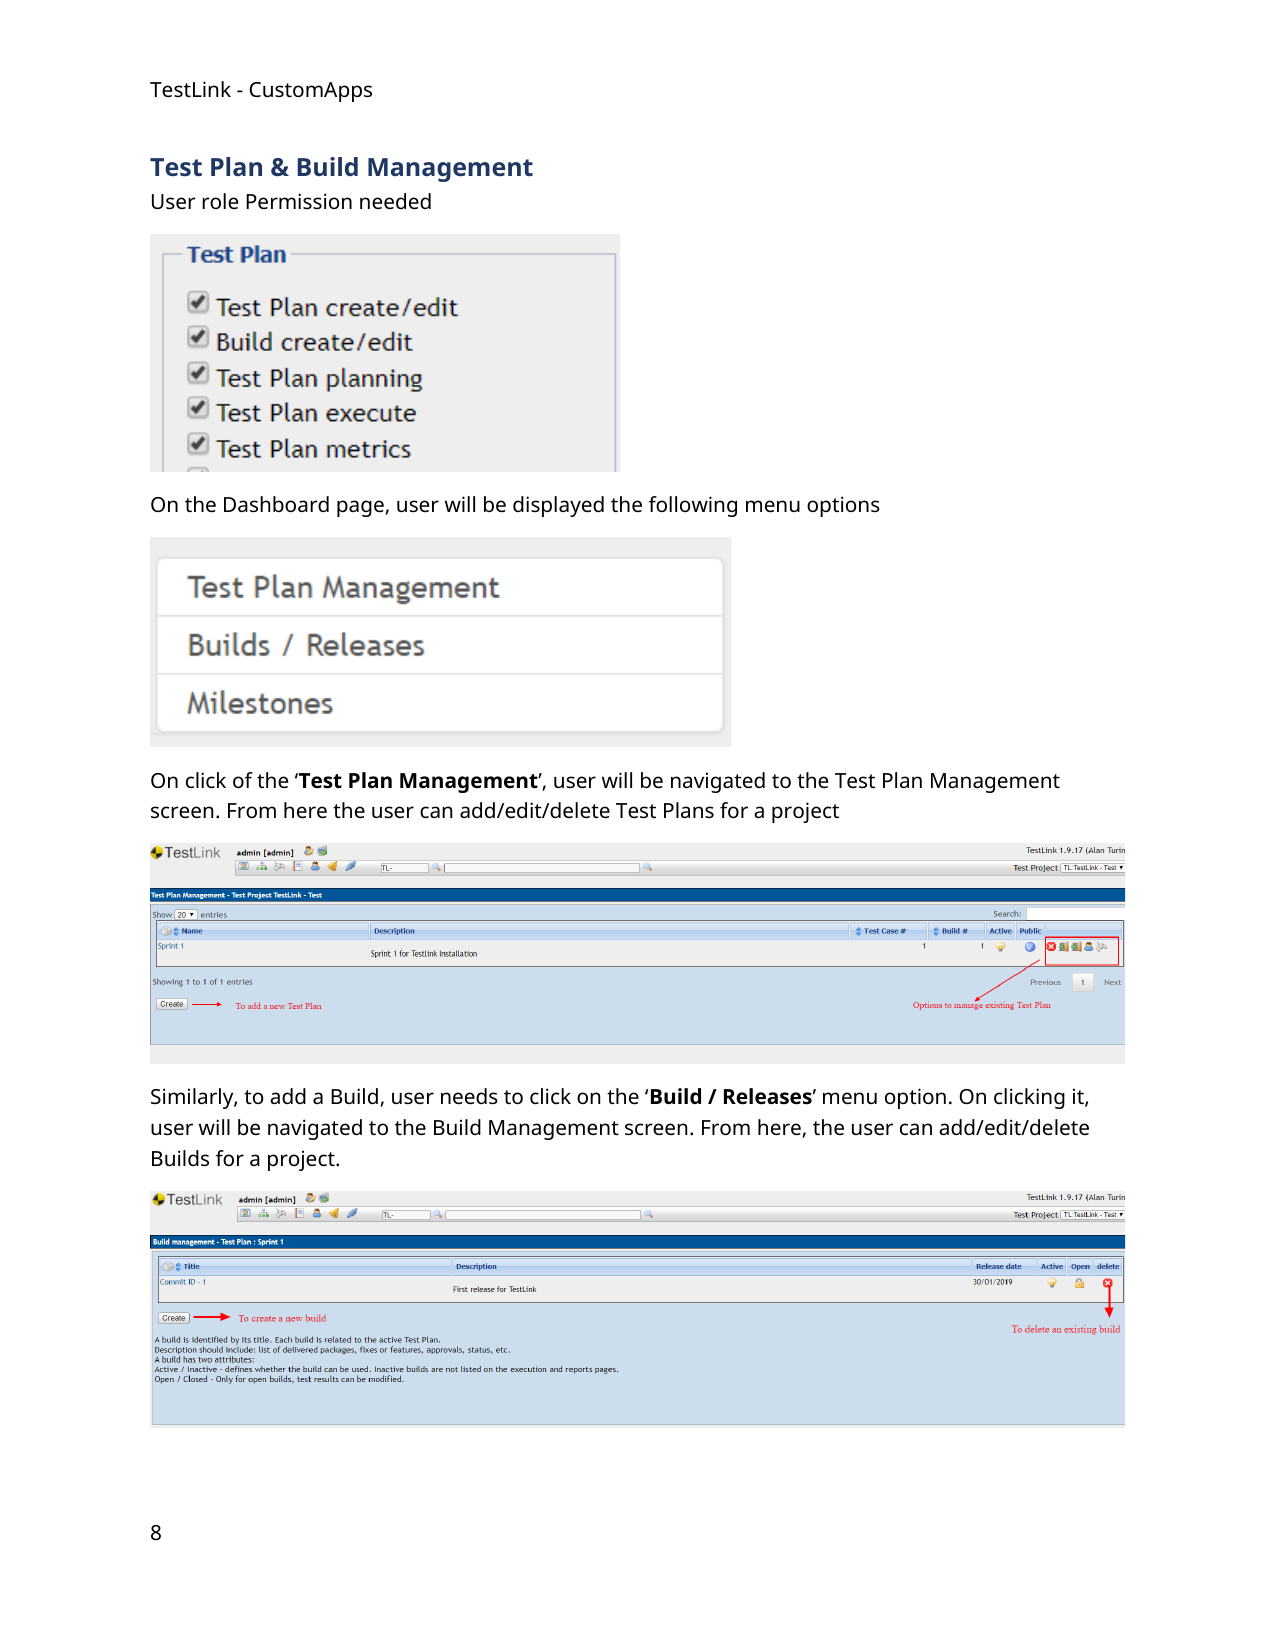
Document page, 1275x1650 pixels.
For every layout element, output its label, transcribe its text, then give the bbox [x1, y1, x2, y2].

picture [150, 537, 732, 747]
subtitle Test Plan & Build Management [150, 150, 1125, 184]
text User role Permission needed [150, 187, 1125, 215]
text Similarly, to add a Build, user needs to click on the ‘Build / Releases’ menu option. On clicking it, user will be navigated to the Build Management screen. From here, the user can add/edit/delete Builds for a project. [150, 1082, 1125, 1172]
picture [150, 1191, 1125, 1428]
text On click of the ‘Test Plan Management’, user will be navigated to the Test Plan Management screen. From here the user can add/edit/delete Test Plans for a project [150, 766, 1125, 825]
picture [150, 234, 621, 472]
picture [150, 843, 1125, 1064]
text On the Dashboard page, user will be displayed the following menu options [150, 490, 1125, 519]
